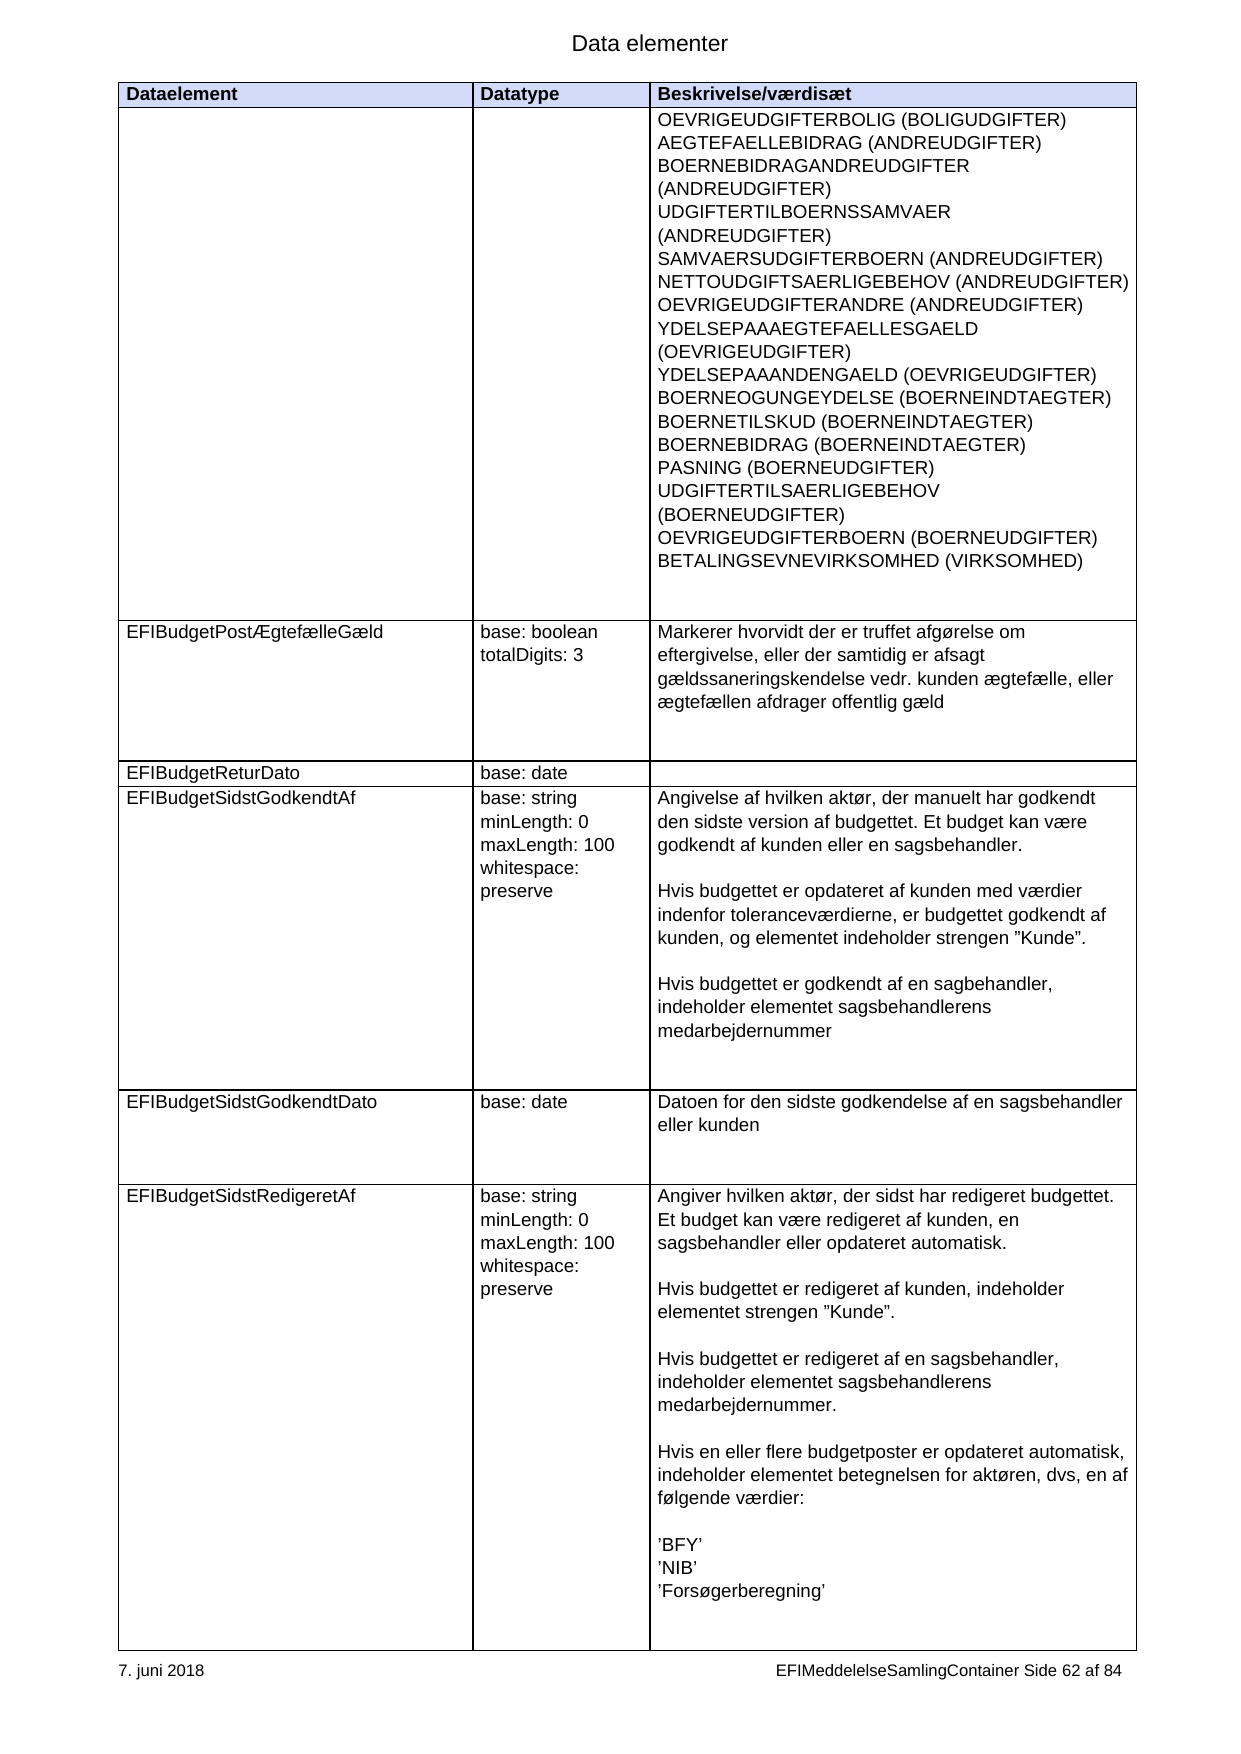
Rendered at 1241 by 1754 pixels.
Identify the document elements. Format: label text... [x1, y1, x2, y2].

table_header Beskrivelse/værdisæt [651, 83, 1136, 107]
table_cell Angivelse af hvilken aktør, der manuelt har godkendt den sidste version af budgettet. Et budget kan være godkendt af kunden eller en sagsbehandler. Hvis budgettet er opdateret af kunden med værdier indenfor toleranceværdierne, er budgettet godkendt af kunden, og elementet indeholder strengen ”Kunde”. Hvis budgettet er godkendt af en sagbehandler, indeholder elementet sagsbehandlerens medarbejdernummer [651, 787, 1136, 1089]
table_cell base: string minLength: 0 maxLength: 100 whitespace: preserve [474, 787, 649, 1089]
table_cell EFIBudgetPostÆgtefælleGæld [119, 621, 472, 760]
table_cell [651, 108, 1136, 619]
table_cell Angiver hvilken aktør, der sidst har redigeret budgettet. Et budget kan være redigeret af kunden, en sagsbehandler eller opdateret automatisk. Hvis budgettet er redigeret af kunden, indeholder elementet strengen ”Kunde”. Hvis budgettet er redigeret af en sagsbehandler, indeholder elementet sagsbehandlerens medarbejdernummer. Hvis en eller flere budgetposter er opdateret automatisk, indeholder elementet betegnelsen for aktøren, dvs, en af følgende værdier: ’BFY’ ’NIB’ ’Forsøgerberegning’ [651, 1185, 1136, 1650]
table_cell Markerer hvorvidt der er truffet afgørelse om eftergivelse, eller der samtidig er afsagt gældssaneringskendelse vedr. kunden ægtefælle, eller ægtefællen afdrager offentlig gæld [651, 621, 1136, 760]
table_cell EFIBudgetSidstGodkendtAf [119, 787, 472, 1089]
table_cell base: boolean totalDigits: 3 [474, 621, 649, 760]
table_cell EFIBudgetSidstGodkendtDato [119, 1091, 472, 1184]
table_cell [119, 108, 472, 619]
table_header Dataelement [119, 83, 472, 107]
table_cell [474, 1185, 649, 1650]
table_cell base: date [474, 762, 649, 786]
table_cell [651, 762, 1136, 786]
table_cell base: date [474, 1091, 649, 1184]
table_cell EFIBudgetReturDato [119, 762, 472, 786]
table_header Datatype [474, 83, 649, 107]
table_cell EFIBudgetSidstRedigeretAf [119, 1185, 472, 1650]
table_cell Datoen for den sidste godkendelse af en sagsbehandler eller kunden [651, 1091, 1136, 1184]
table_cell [474, 108, 649, 619]
